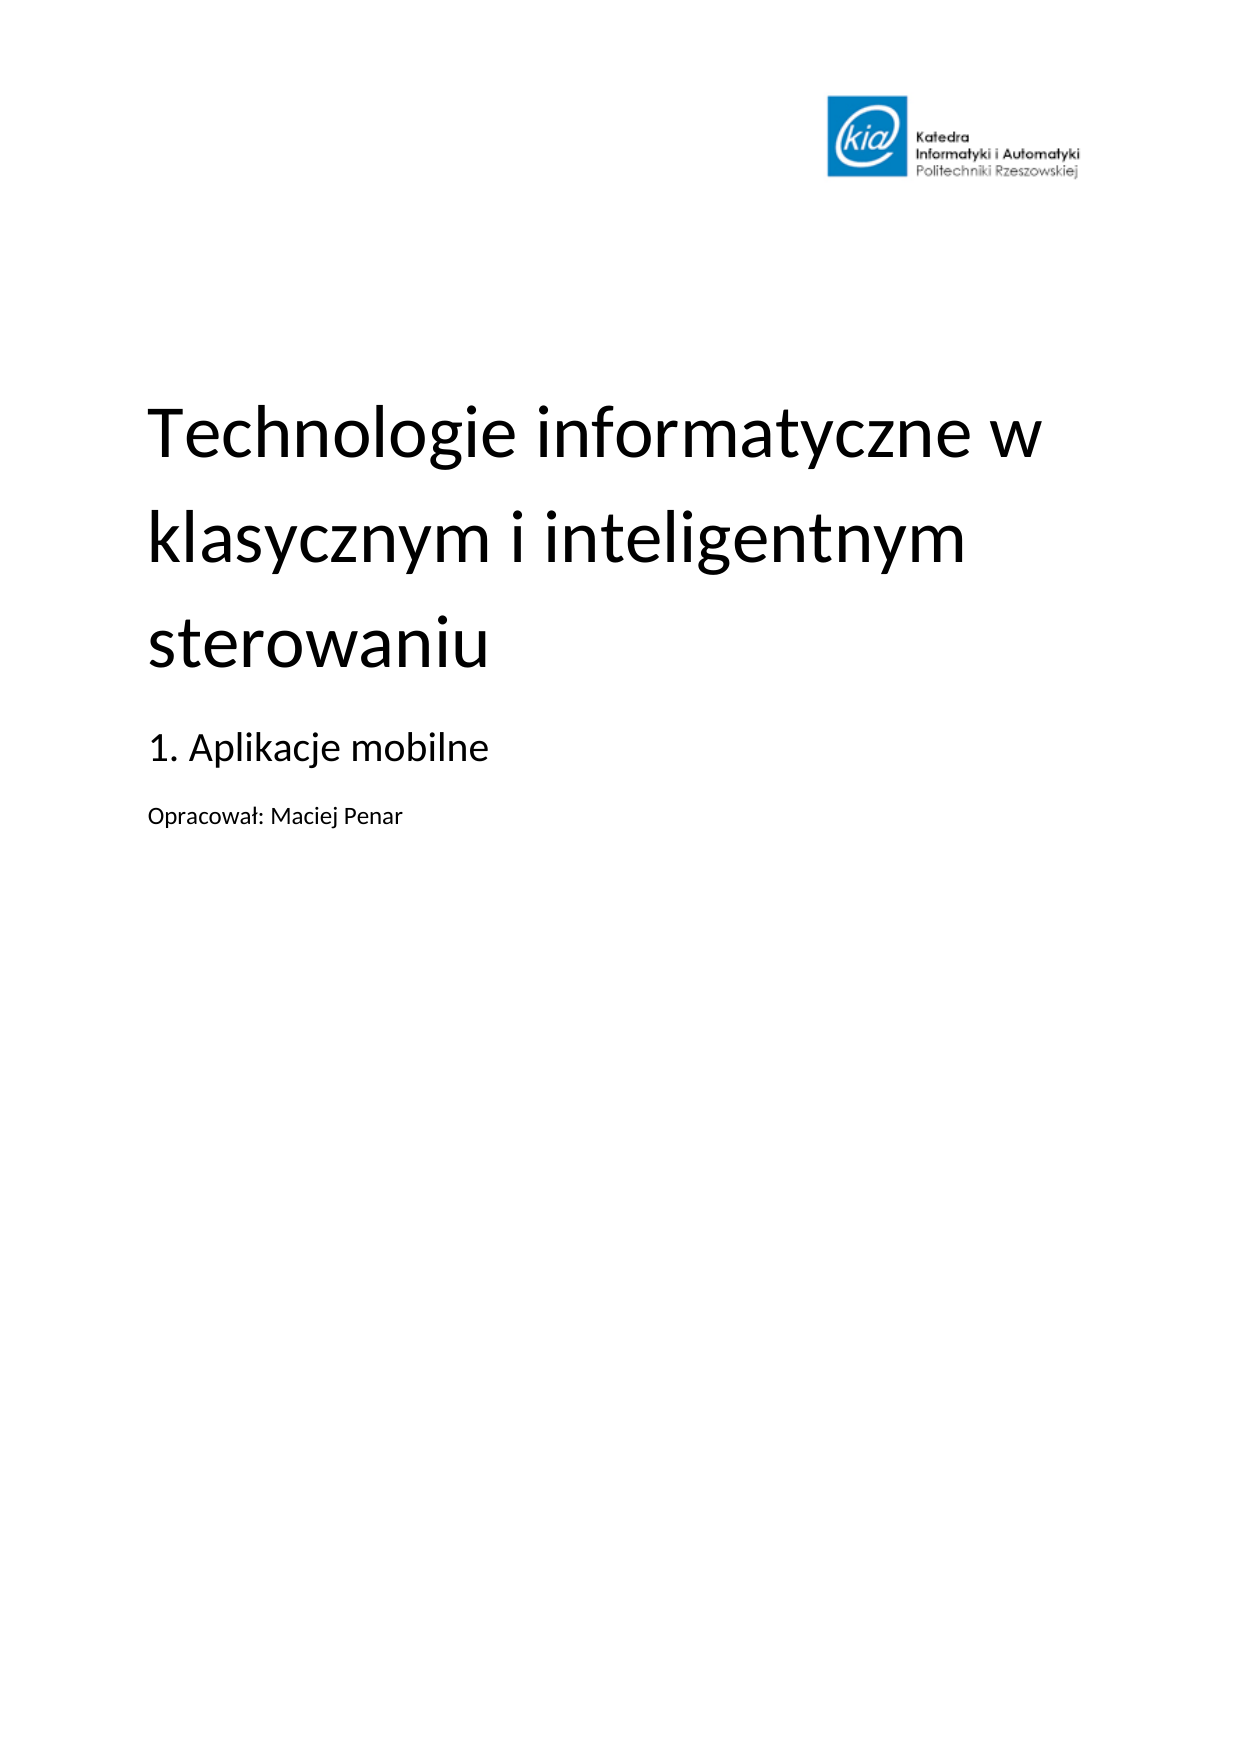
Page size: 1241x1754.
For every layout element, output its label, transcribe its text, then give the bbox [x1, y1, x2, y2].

text 1. Aplikacje mobilne [148, 721, 1093, 772]
picture [814, 73, 1093, 199]
text Opracował: Maciej Penar [148, 800, 1093, 831]
text Technologie informatyczne w klasycznym i inteligentnym sterowaniu [148, 385, 1093, 687]
